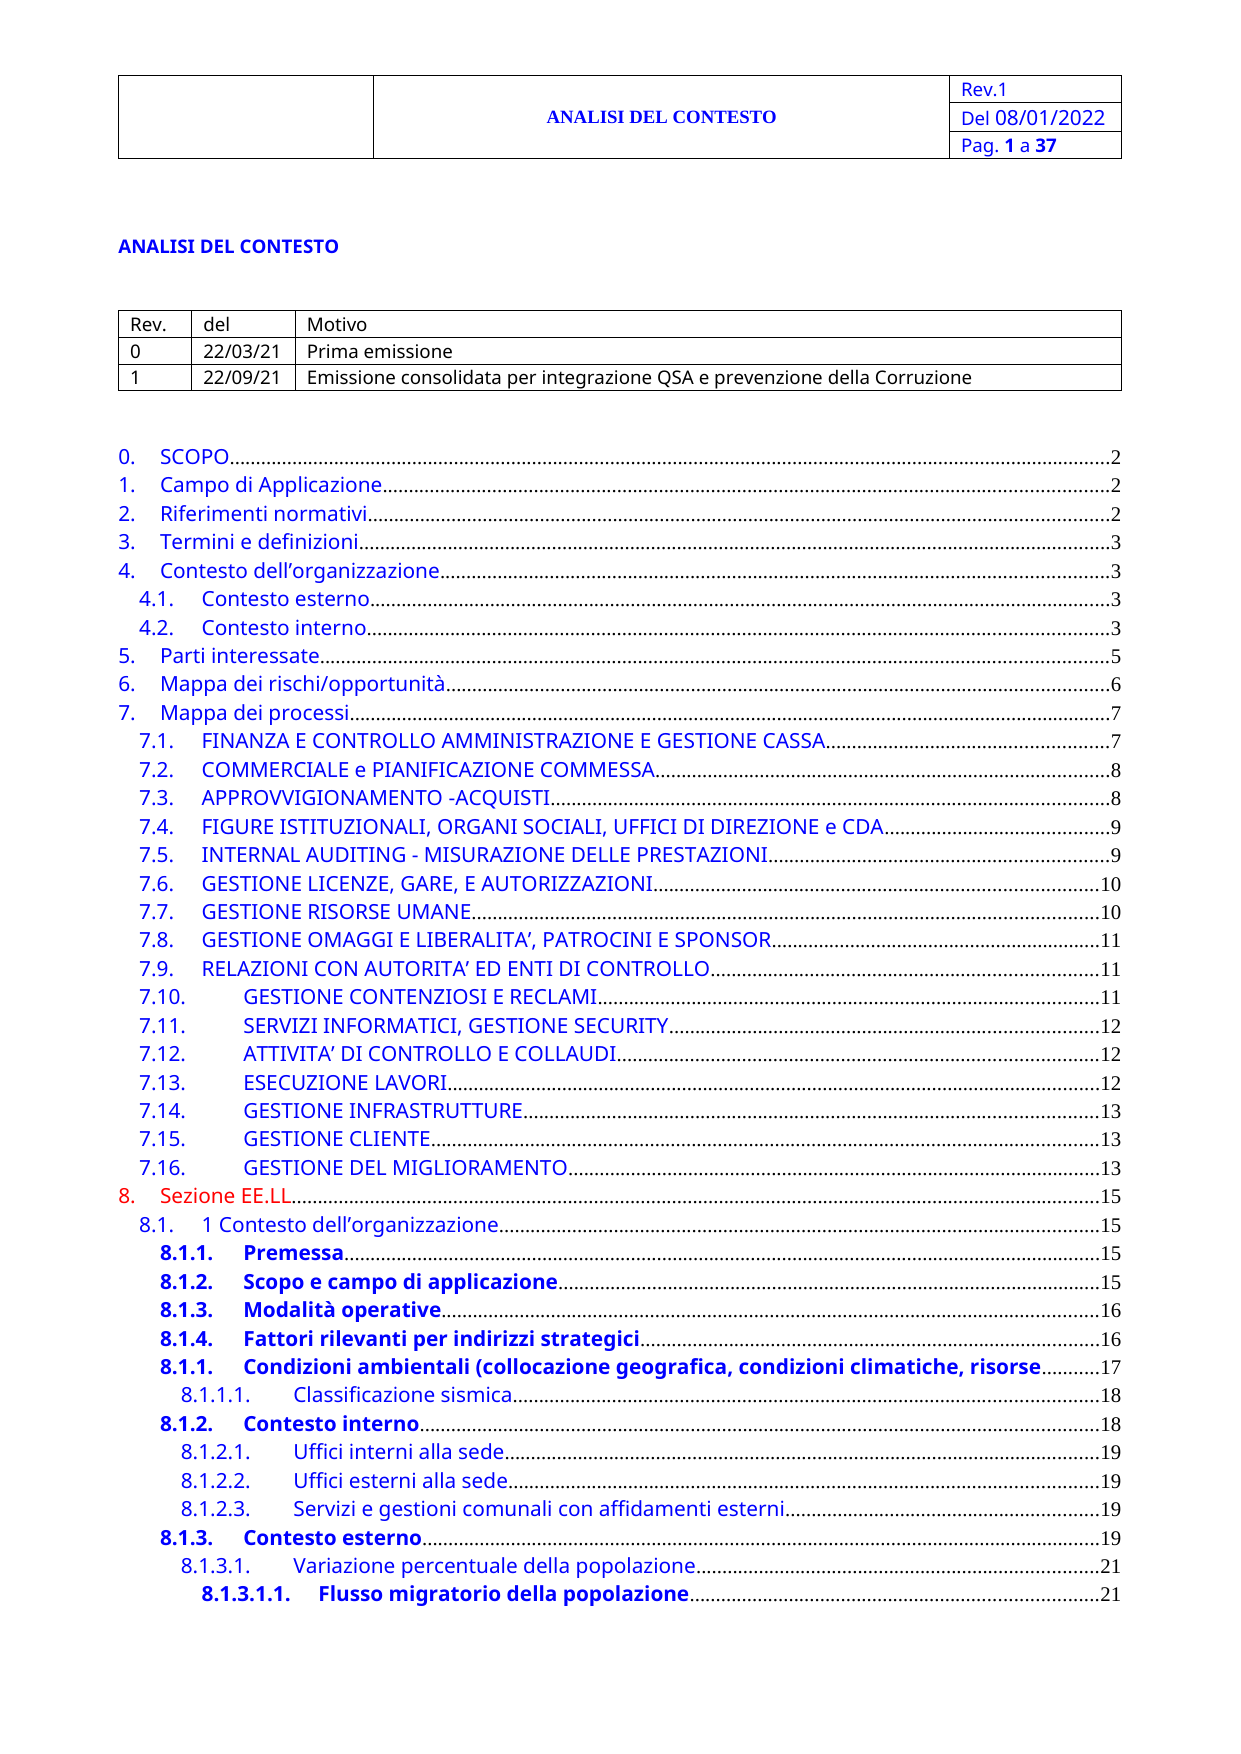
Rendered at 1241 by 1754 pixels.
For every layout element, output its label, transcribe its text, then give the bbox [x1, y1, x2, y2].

text 7.14. GESTIONE INFRASTRUTTURE 13 [139, 1096, 1122, 1124]
table_cell Prima emissione [296, 338, 1121, 363]
table_cell 22/09/21 [192, 365, 295, 390]
text 7.11. SERVIZI INFORMATICI, GESTIONE SECURITY 12 [139, 1011, 1122, 1039]
text 8.1.2.2. Uffici esterni alla sede 19 [181, 1466, 1122, 1494]
text 8.1.2.3. Servizi e gestioni comunali con affidamenti esterni 19 [181, 1494, 1122, 1523]
text 8.1.3. Modalità operative 16 [160, 1295, 1122, 1324]
text 7.10. GESTIONE CONTENZIOSI E RECLAMI 11 [139, 982, 1122, 1011]
text 8.1.2.1. Uffici interni alla sede 19 [181, 1437, 1122, 1466]
table_header del [192, 311, 295, 337]
text 7.15. GESTIONE CLIENTE 13 [139, 1124, 1122, 1153]
text 1. Campo di Applicazione 2 [118, 471, 1122, 499]
table_cell 1 [119, 365, 191, 390]
text 2. Riferimenti normativi 2 [118, 499, 1122, 527]
text 7.13. ESECUZIONE LAVORI 12 [139, 1068, 1122, 1096]
text 7. Mappa dei processi 7 [118, 698, 1122, 726]
text 7.3. APPROVVIGIONAMENTO -ACQUISTI 8 [139, 783, 1122, 812]
text ANALISI DEL CONTESTO [118, 234, 1122, 259]
text 8.1. 1 Contesto dell’organizzazione 15 [139, 1210, 1122, 1238]
text 8.1.4. Fattori rilevanti per indirizzi strategici 16 [160, 1324, 1122, 1352]
text 7.6. GESTIONE LICENZE, GARE, E AUTORIZZAZIONI 10 [139, 869, 1122, 897]
text 7.9. RELAZIONI CON AUTORITA’ ED ENTI DI CONTROLLO 11 [139, 954, 1122, 982]
text 8.1.2. Contesto interno 18 [160, 1409, 1122, 1437]
text 8.1.1. Condizioni ambientali (collocazione geografica, condizioni climatiche, risorse 17 [160, 1352, 1122, 1381]
text 8.1.3.1. Variazione percentuale della popolazione 21 [181, 1551, 1122, 1579]
table_header Rev. [119, 311, 191, 337]
text 8.1.3.1.1. Flusso migratorio della popolazione 21 [201, 1579, 1122, 1608]
table_cell 0 [119, 338, 191, 363]
text 8. Sezione EE.LL 15 [118, 1181, 1122, 1210]
text 8.1.2. Scopo e campo di applicazione 15 [160, 1267, 1122, 1295]
text 7.8. GESTIONE OMAGGI E LIBERALITA’, PATROCINI E SPONSOR 11 [139, 926, 1122, 954]
text 7.2. COMMERCIALE e PIANIFICAZIONE COMMESSA 8 [139, 755, 1122, 783]
text 5. Parti interessate 5 [118, 641, 1122, 669]
table_header Motivo [296, 311, 1121, 337]
table_cell Emissione consolidata per integrazione QSA e prevenzione della Corruzione [296, 365, 1121, 390]
text 0. SCOPO 2 [118, 442, 1122, 471]
text 8.1.1. Premessa 15 [160, 1238, 1122, 1267]
text 8.1.1.1. Classificazione sismica 18 [181, 1381, 1122, 1409]
text 7.7. GESTIONE RISORSE UMANE 10 [139, 897, 1122, 926]
table_cell 22/03/21 [192, 338, 295, 363]
text 7.5. INTERNAL AUDITING - MISURAZIONE DELLE PRESTAZIONI 9 [139, 840, 1122, 869]
text 3. Termini e definizioni 3 [118, 527, 1122, 556]
text 4. Contesto dell’organizzazione 3 [118, 556, 1122, 584]
text 4.1. Contesto esterno 3 [139, 584, 1122, 613]
text 7.1. FINANZA E CONTROLLO AMMINISTRAZIONE E GESTIONE CASSA 7 [139, 726, 1122, 755]
text 7.12. ATTIVITA’ DI CONTROLLO E COLLAUDI 12 [139, 1039, 1122, 1068]
text 7.4. FIGURE ISTITUZIONALI, ORGANI SOCIALI, UFFICI DI DIREZIONE e CDA 9 [139, 812, 1122, 840]
text 4.2. Contesto interno 3 [139, 613, 1122, 641]
text 7.16. GESTIONE DEL MIGLIORAMENTO 13 [139, 1153, 1122, 1181]
text 6. Mappa dei rischi/opportunità 6 [118, 669, 1122, 698]
text 8.1.3. Contesto esterno 19 [160, 1523, 1122, 1551]
